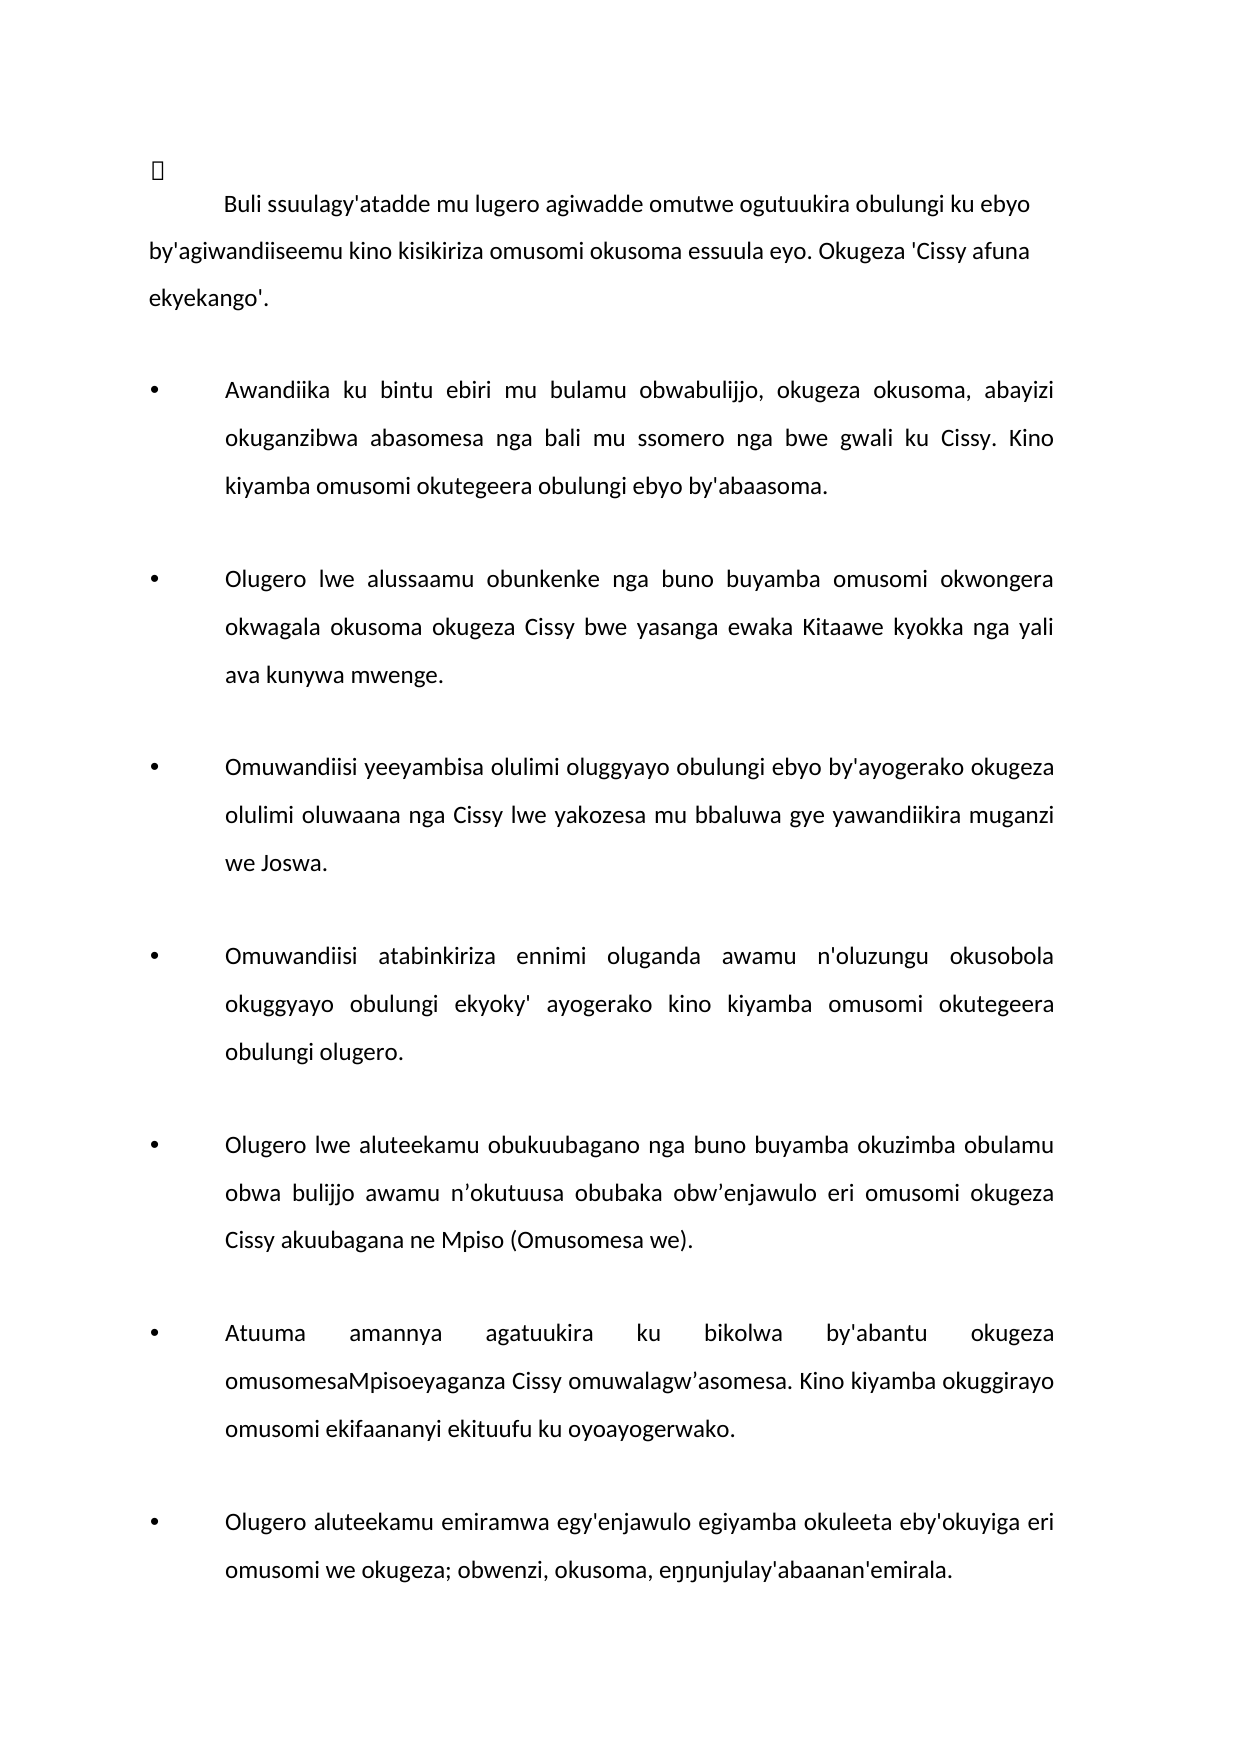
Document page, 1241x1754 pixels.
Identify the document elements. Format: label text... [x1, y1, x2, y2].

list Olugero lwe aluteekamu obukuubagano nga buno buyamba okuzimba obulamu obwa bulijjo awamu n’okutuusa obubaka obw’enjawulo eri omusomi okugeza Cissy akuubagana ne Mpiso (Omusomesa we). [150, 1129, 1055, 1255]
text Buli ssuulagy'atadde mu lugero agiwadde omutwe ogutuukira obulungi ku ebyo by'agiwandiiseemu kino kisikiriza omusomi okusoma essuula eyo. Okugeza 'Cissy afuna ekyekango'. [148, 188, 1055, 313]
list Olugero aluteekamu emiramwa egy'enjawulo egiyamba okuleeta eby'okuyiga eri omusomi we okugeza; obwenzi, okusoma, eŋŋunjulay'abaanan'emirala. [150, 1506, 1055, 1584]
list Atuuma amannya agatuukira ku bikolwa by'abantu okugeza omusomesaMpisoeyaganza Cissy omuwalagw’asomesa. Kino kiyamba okuggirayo omusomi ekifaananyi ekituufu ku oyoayogerwako. [150, 1317, 1055, 1444]
list Omuwandiisi atabinkiriza ennimi oluganda awamu n'oluzungu okusobola okuggyayo obulungi ekyoky' ayogerako kino kiyamba omusomi okutegeera obulungi olugero. [150, 940, 1055, 1067]
list Awandiika ku bintu ebiri mu bulamu obwabulijjo, okugeza okusoma, abayizi okuganzibwa abasomesa nga bali mu ssomero nga bwe gwali ku Cissy. Kino kiyamba omusomi okutegeera obulungi ebyo by'abaasoma. [150, 374, 1055, 501]
list Omuwandiisi yeeyambisa olulimi oluggyayo obulungi ebyo by'ayogerako okugeza olulimi oluwaana nga Cissy lwe yakozesa mu bbaluwa gye yawandiikira muganzi we Joswa. [150, 751, 1055, 878]
list Olugero lwe alussaamu obunkenke nga buno buyamba omusomi okwongera okwagala okusoma okugeza Cissy bwe yasanga ewaka Kitaawe kyokka nga yali ava kunywa mwenge. [150, 563, 1055, 689]
